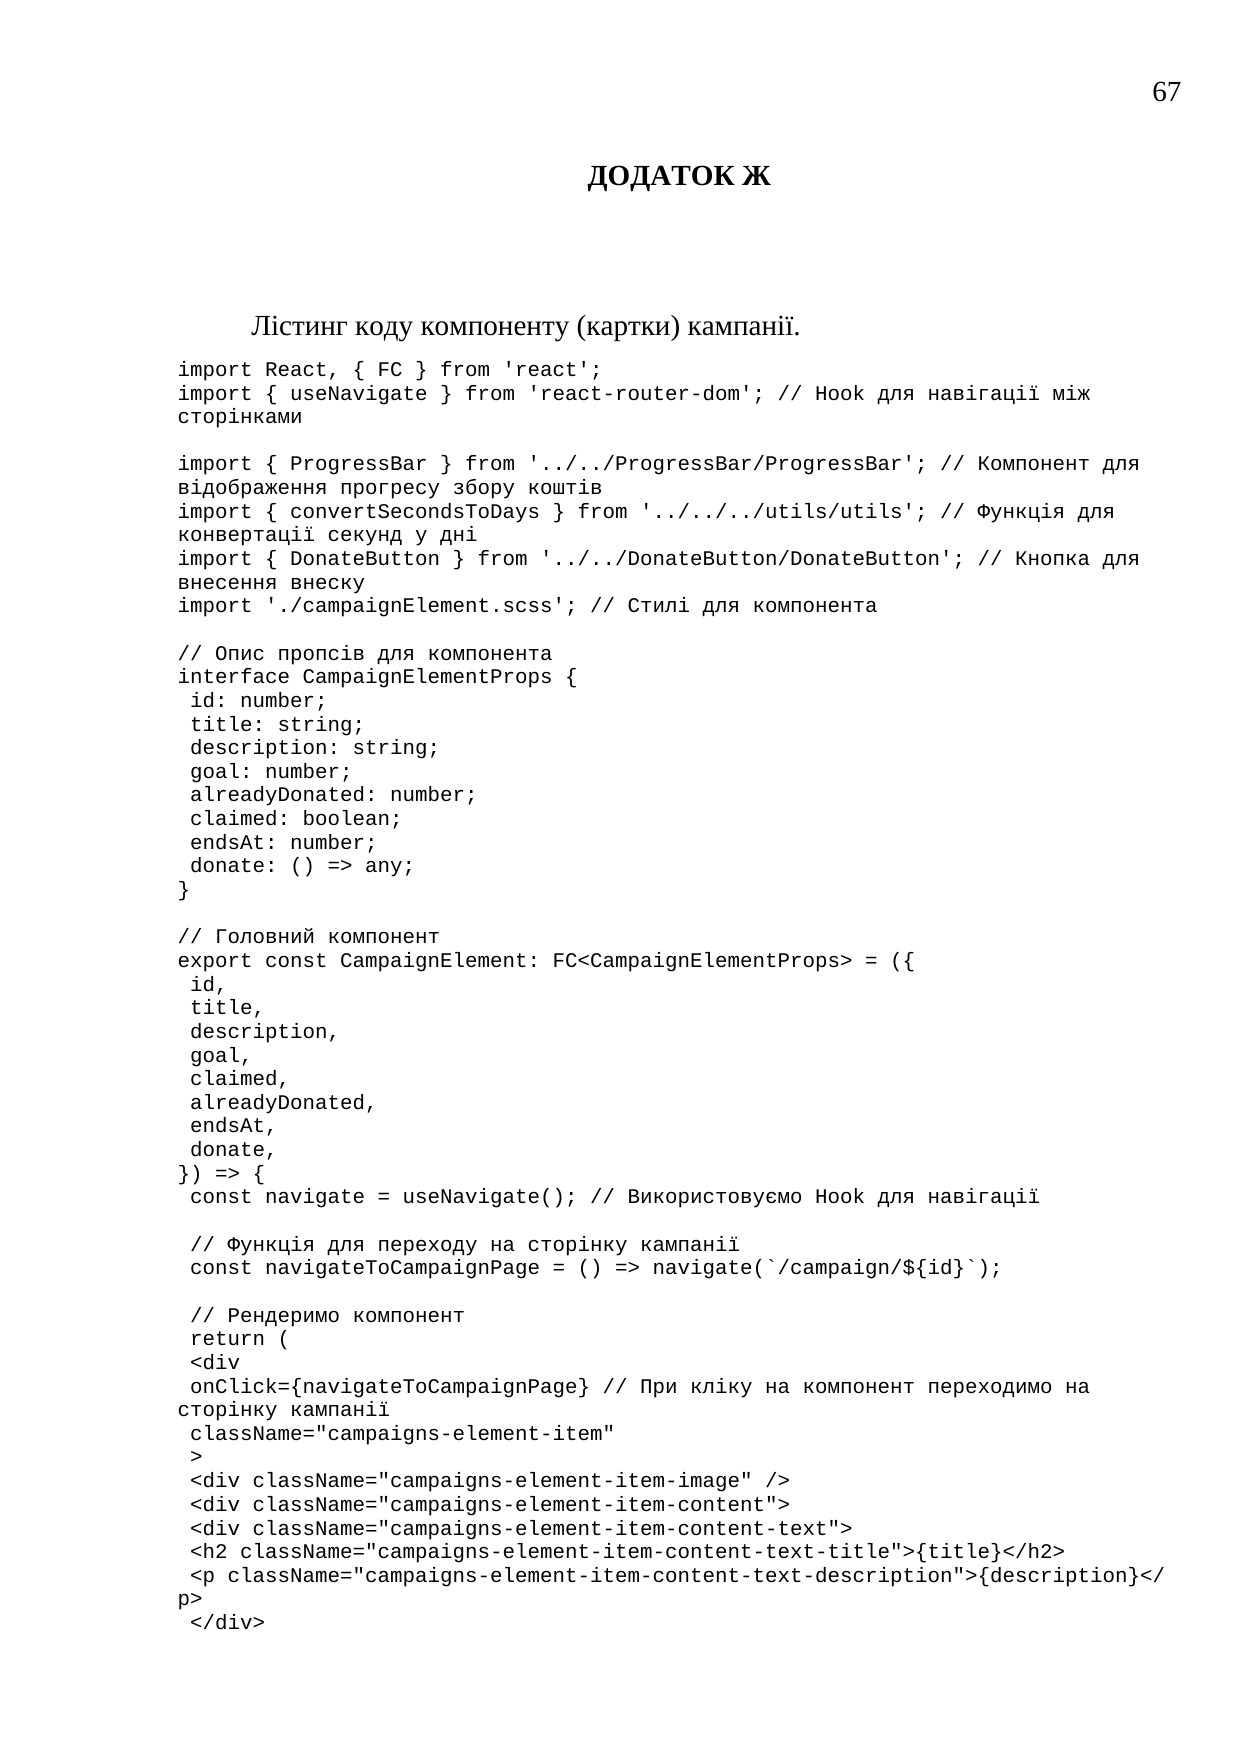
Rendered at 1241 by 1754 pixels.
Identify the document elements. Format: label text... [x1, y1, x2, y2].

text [177, 359, 1181, 1636]
text Лістинг коду компоненту (картки) кампанії. [177, 308, 1181, 342]
subtitle ДОДАТОК Ж [177, 158, 1181, 191]
